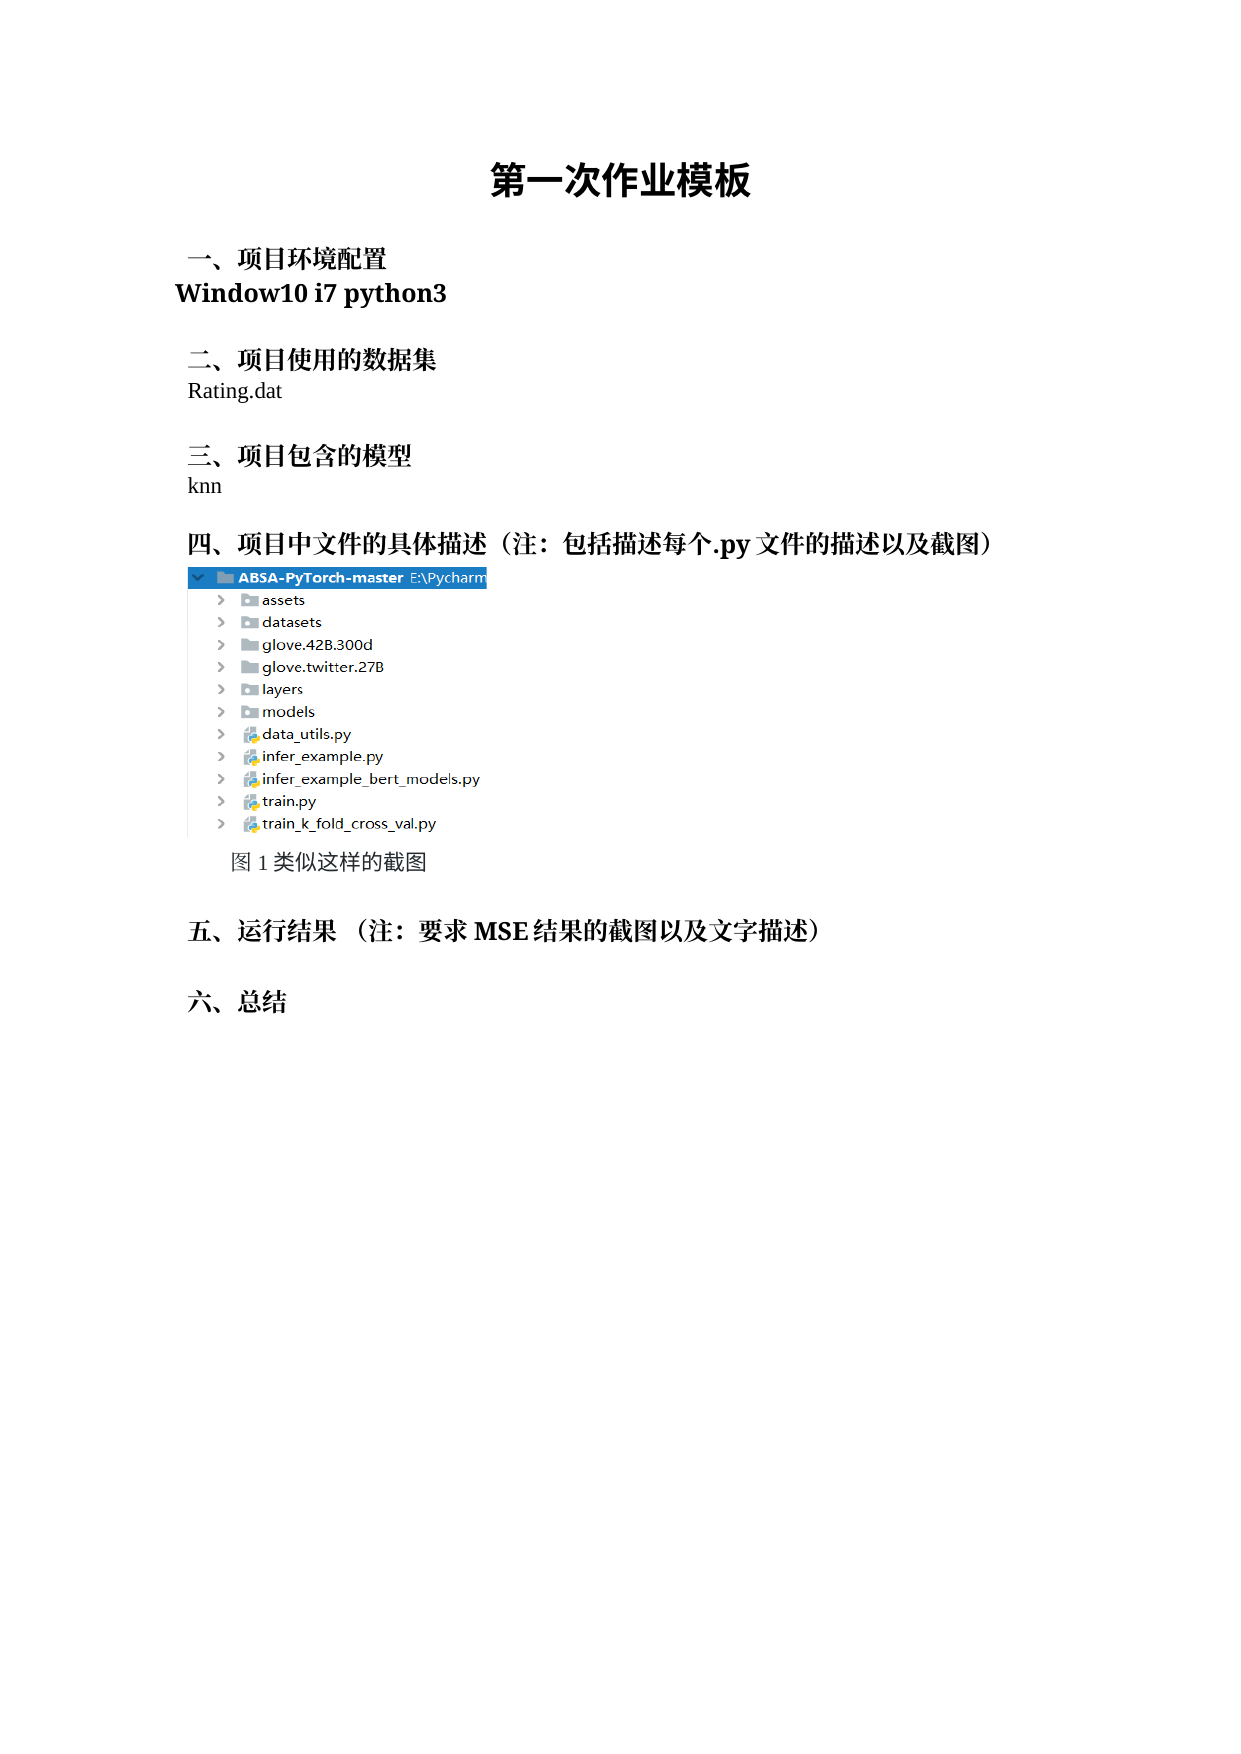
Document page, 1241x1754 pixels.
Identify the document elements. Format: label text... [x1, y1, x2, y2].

subtitle 五、运行结果 （注：要求MSE结果的截图以及文字描述） [187, 912, 1069, 948]
list knn [187, 472, 1069, 498]
list Rating.dat [187, 377, 1069, 403]
list Window10 i7 python3 [175, 276, 1069, 310]
subtitle 三、项目包含的模型 [187, 436, 1069, 472]
subtitle 项目使用的数据集 [187, 341, 1069, 377]
picture [187, 567, 487, 837]
text 第一次作业模板 [211, 151, 1030, 205]
list 项目环境配置 [187, 240, 1069, 276]
subtitle 四、项目中文件的具体描述（注：包括描述每个.py文件的描述以及截图） [175, 525, 1069, 561]
subtitle 六、总结 [187, 982, 1069, 1018]
